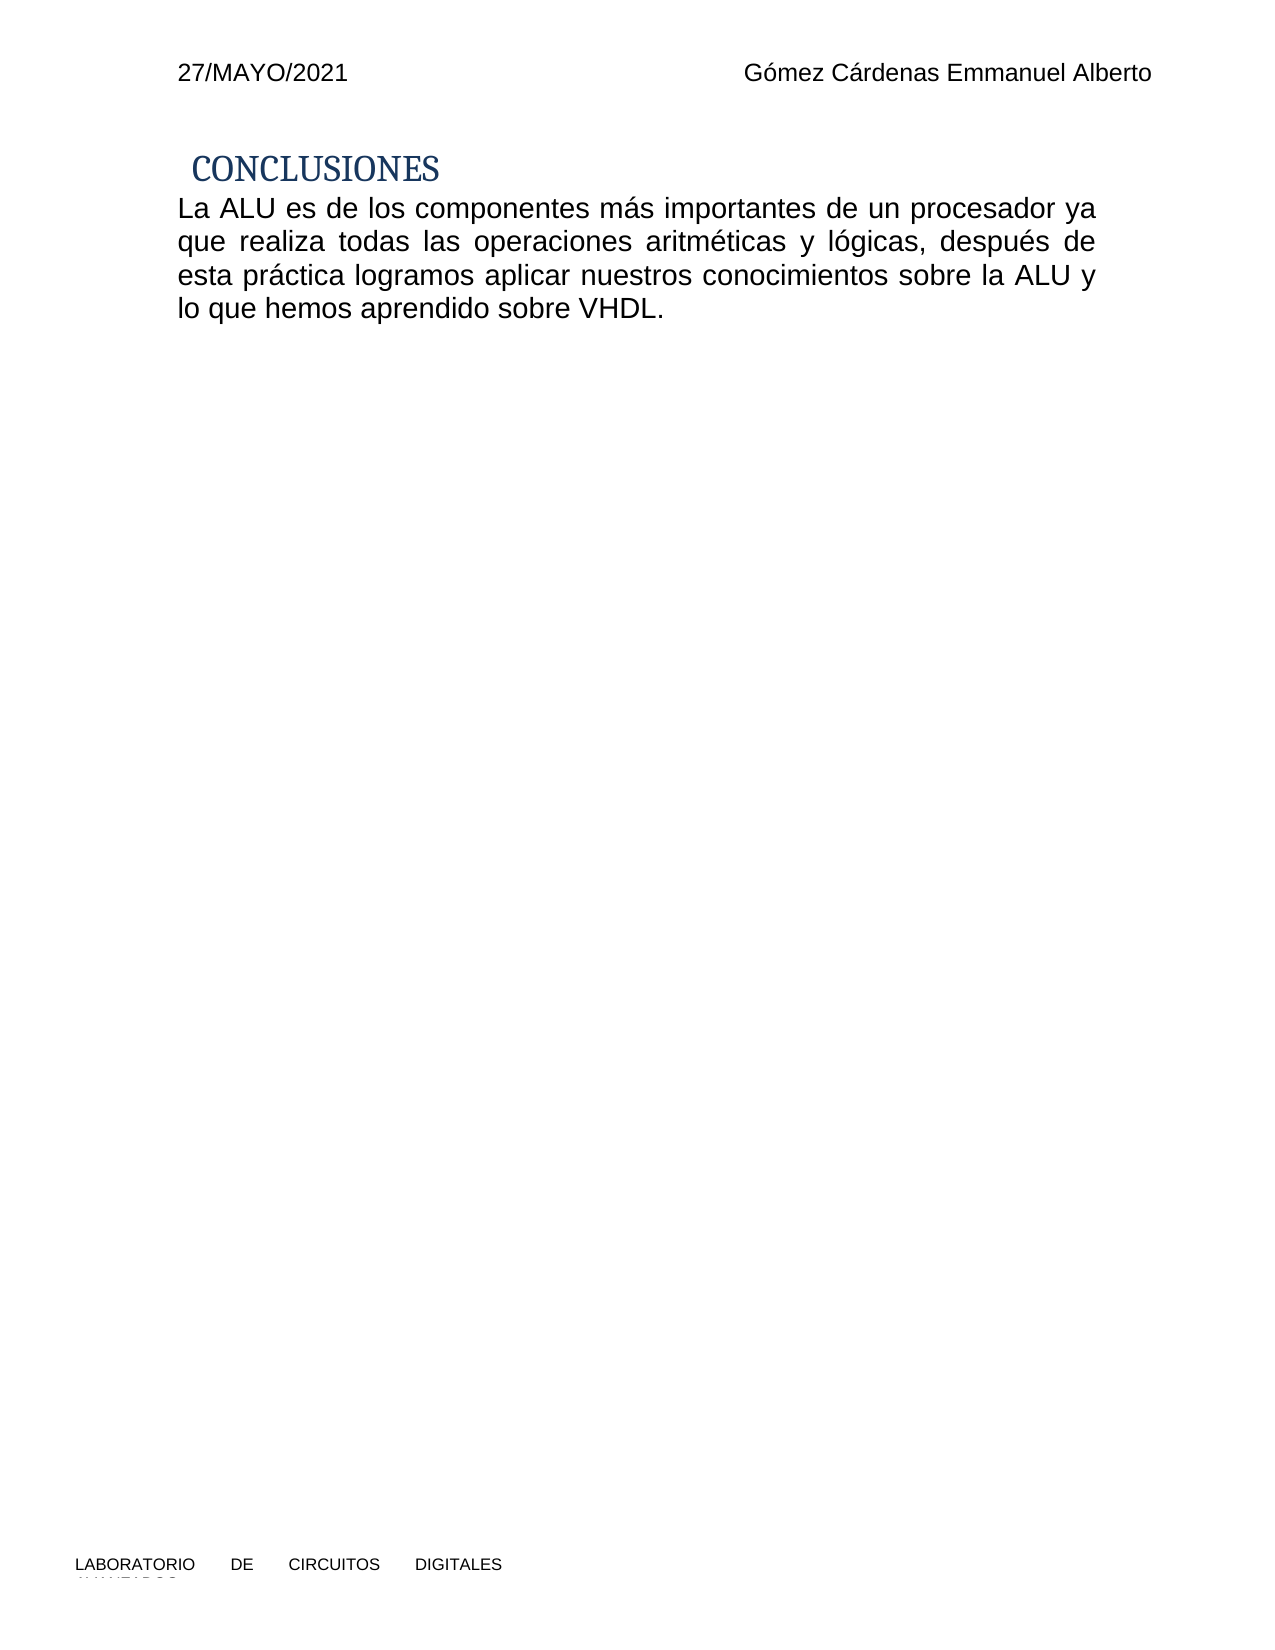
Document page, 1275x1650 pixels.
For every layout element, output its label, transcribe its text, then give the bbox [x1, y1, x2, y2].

text La ALU es de los componentes más importantes de un procesador ya que realiza todas las operaciones aritméticas y lógicas, después de esta práctica logramos aplicar nuestros conocimientos sobre la ALU y lo que hemos aprendido sobre VHDL. [177, 191, 1098, 325]
subtitle CONCLUSIONES [192, 148, 1098, 191]
